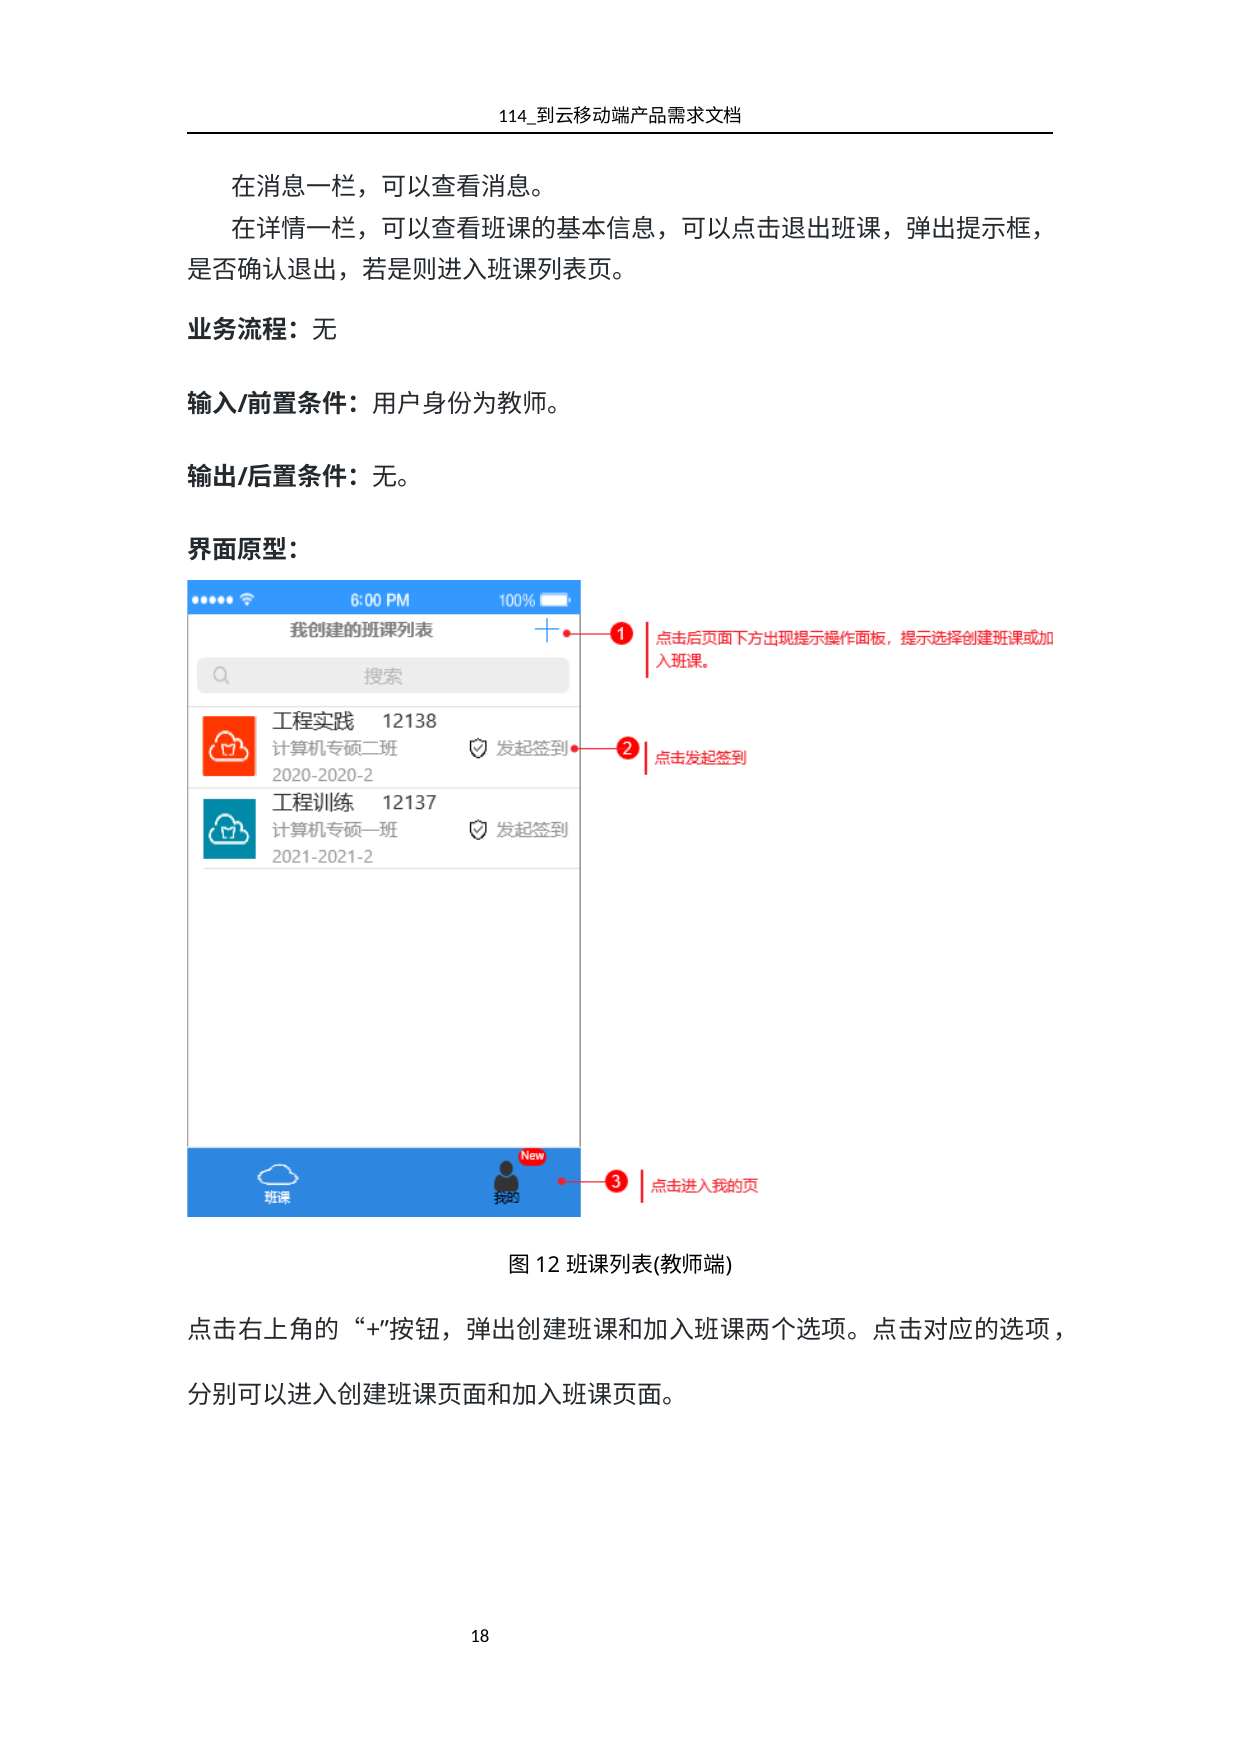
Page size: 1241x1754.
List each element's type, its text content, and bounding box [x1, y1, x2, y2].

picture [187, 580, 1053, 1217]
text 输出/后置条件：无。 [187, 442, 1053, 507]
text 业务流程：无 [187, 295, 1053, 360]
text 输入/前置条件：用户身份为教师。 [187, 369, 1053, 434]
text 在详情一栏，可以查看班课的基本信息，可以点击退出班课，弹出提示框，是否确认退出，若是则进入班课列表页。 [187, 204, 1053, 287]
text 图 12 班课列表(教师端) [187, 1247, 1053, 1279]
text 在消息一栏，可以查看消息。 [187, 162, 1053, 204]
text 点击右上角的“+”按钮，弹出创建班课和加入班课两个选项。点击对应的选项，分别可以进入创建班课页面和加入班课页面。 [187, 1295, 1053, 1425]
text 界面原型： [187, 515, 1053, 580]
